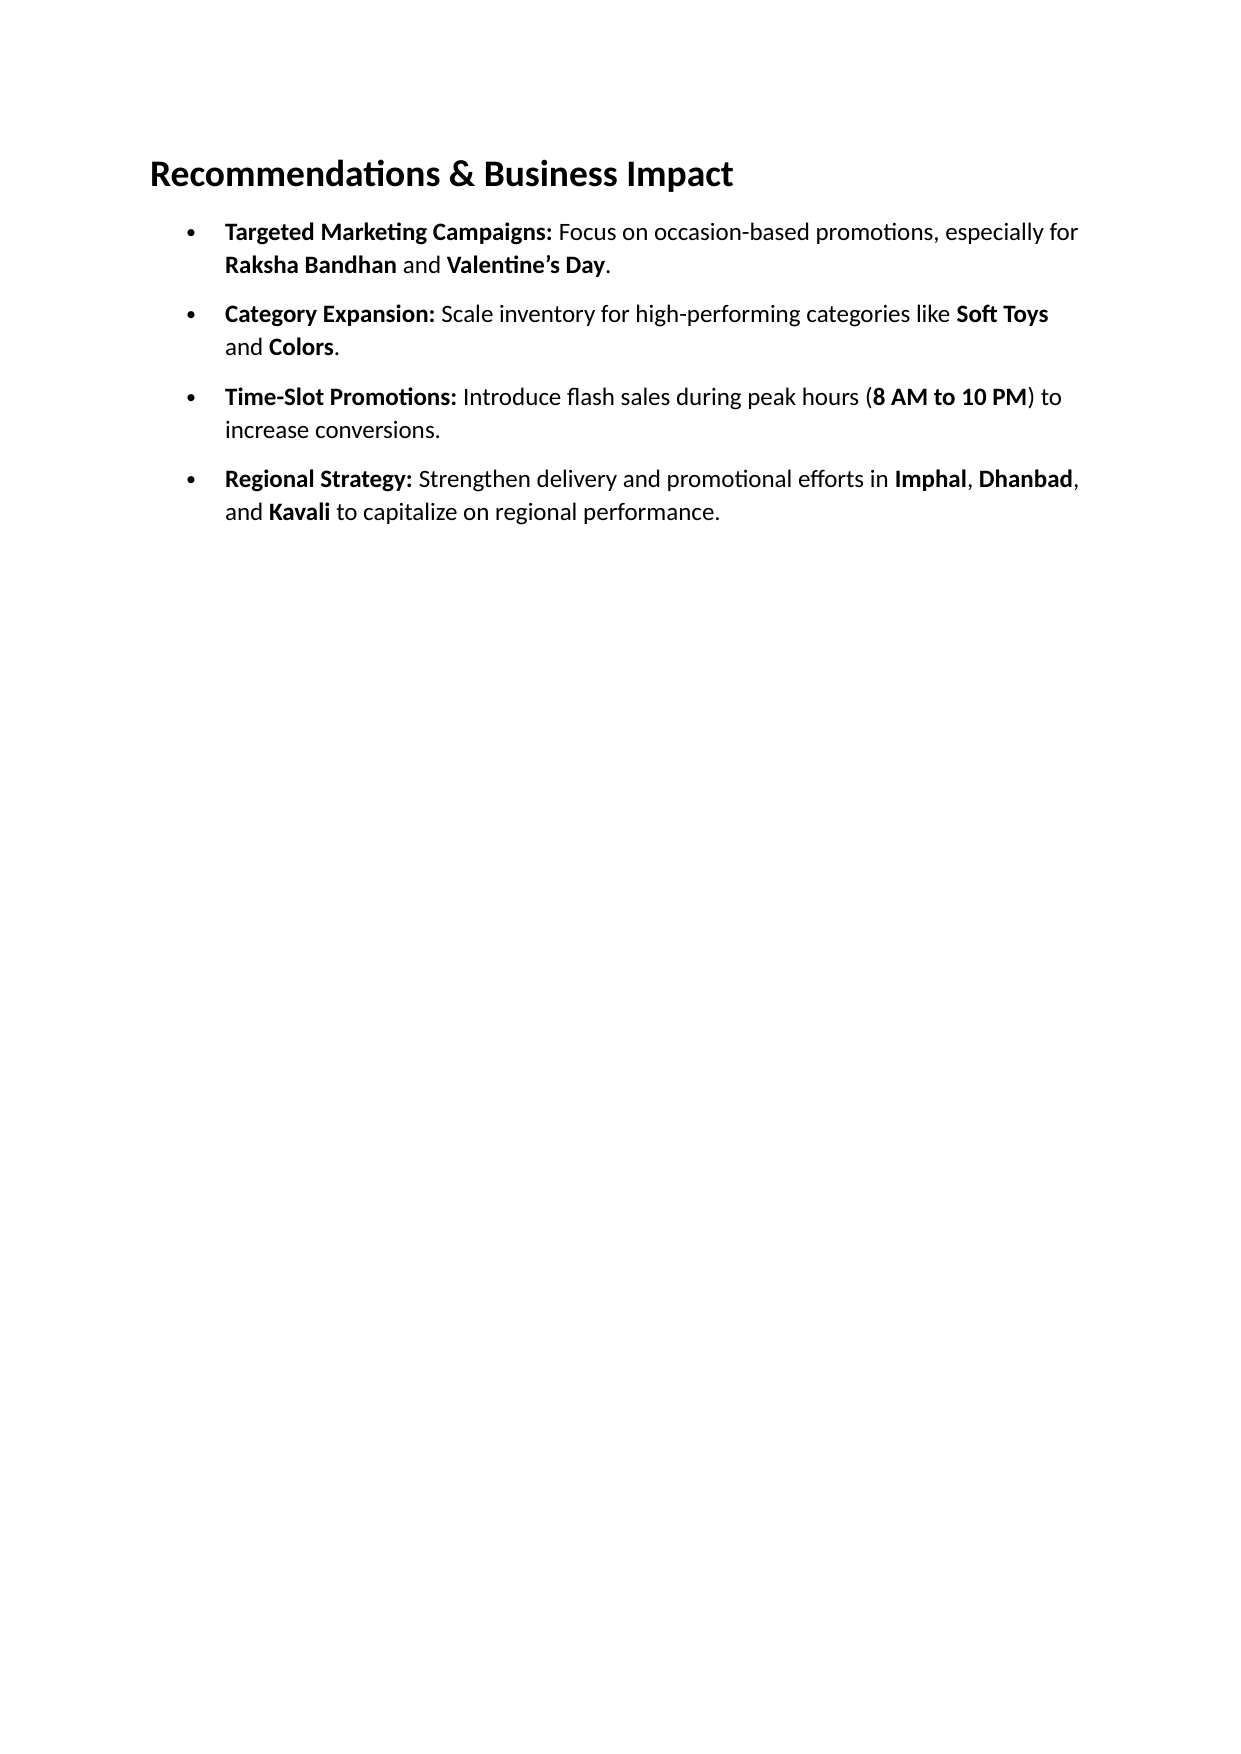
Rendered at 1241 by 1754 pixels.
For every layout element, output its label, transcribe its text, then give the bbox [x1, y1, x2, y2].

list Targeted Marketing Campaigns: Focus on occasion-based promotions, especially for Raksha Bandhan and Valentine’s Day. [187, 216, 1090, 279]
text Recommendations & Business Impact [150, 150, 1090, 196]
list Regional Strategy: Strengthen delivery and promotional efforts in Imphal, Dhanbad, and Kavali to capitalize on regional performance. [187, 464, 1090, 527]
list Category Expansion: Scale inventory for high-performing categories like Soft Toys and Colors. [187, 299, 1090, 362]
list Time-Slot Promotions: Introduce flash sales during peak hours (8 AM to 10 PM) to increase conversions. [187, 381, 1090, 444]
